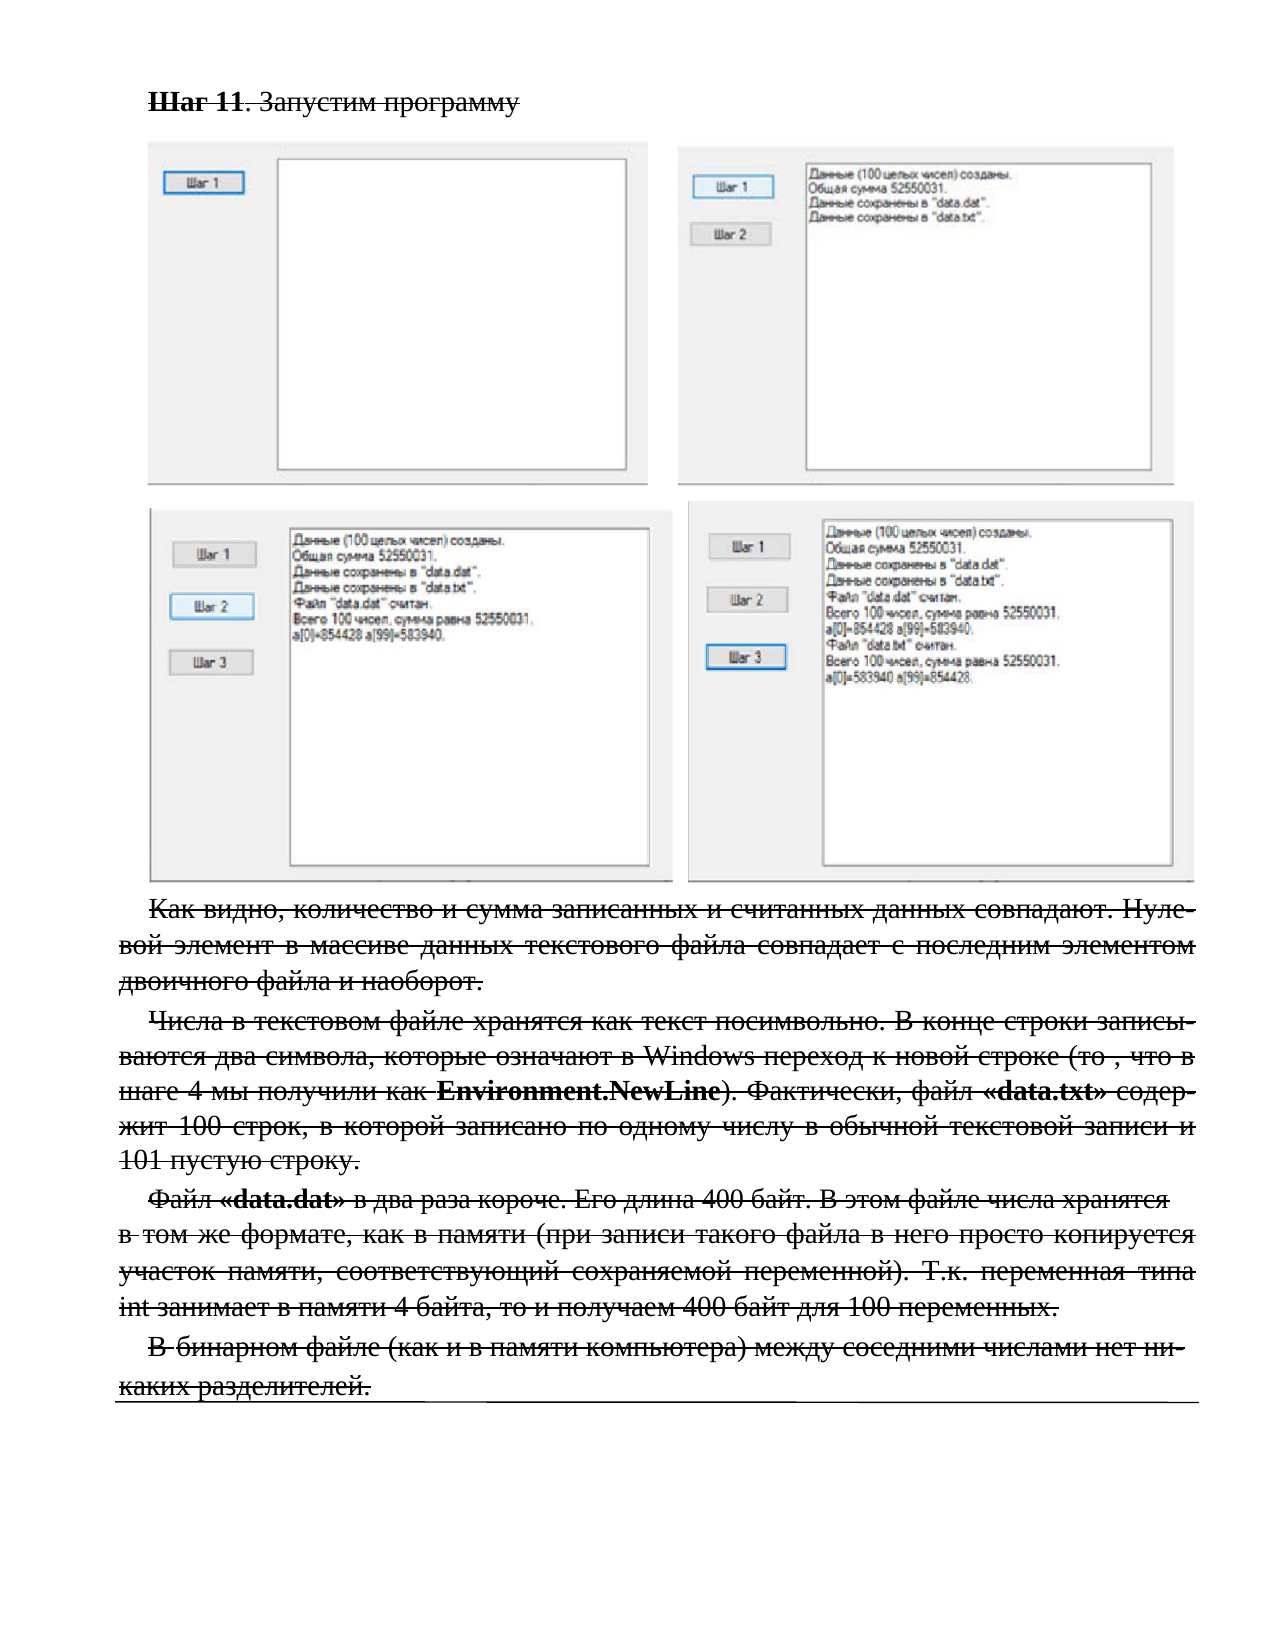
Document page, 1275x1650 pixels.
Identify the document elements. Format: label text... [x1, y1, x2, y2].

picture [147, 134, 1195, 883]
text Файл «data.dat» в два раза короче. Его длина 400 байт. В этом файле числа хранятся [148, 1182, 1196, 1215]
text Как видно, количество и сумма записанных и считанных данных совпадают. Нуле-вой элемент в массиве данных текстового файла совпадает с последним элементом двоичного файла и наоборот. [119, 891, 1196, 945]
text Как видно, количество и сумма записанных и считанных данных совпадают. Нуле-вой элемент в массиве данных текстового файла совпадает с последним элементом двоичного файла и наоборот. [119, 947, 1196, 997]
text Шаг 11. Запустим программу [148, 84, 1196, 118]
text Числа в текстовом файле хранятся как текст посимвольно. В конце строки записы-ваются два символа, которые означают в Windows переход к новой строке (то , что в шаге 4 мы получили как Environment.NewLine). Фактически, файл «data.txt» содер-жит 100 строк, в которой записано по одному числу в обычной текстовой записи и 101 пустую строку. [119, 1092, 1196, 1126]
text Числа в текстовом файле хранятся как текст посимвольно. В конце строки записы-ваются два символа, которые означают в Windows переход к новой строке (то , что в шаге 4 мы получили как Environment.NewLine). Фактически, файл «data.txt» содер-жит 100 строк, в которой записано по одному числу в обычной текстовой записи и 101 пустую строку. [119, 1128, 1196, 1176]
list том же формате, как в памяти (при записи такого файла в него просто копируется участок памяти, соответствующий сохраняемой переменной). Т.к. переменная типа int занимает в памяти 4 байта, то и получаем 400 байт для 100 переменных. [118, 1216, 1196, 1271]
text Числа в текстовом файле хранятся как текст посимвольно. В конце строки записы-ваются два символа, которые означают в Windows переход к новой строке (то , что в шаге 4 мы получили как Environment.NewLine). Фактически, файл «data.txt» содер-жит 100 строк, в которой записано по одному числу в обычной текстовой записи и 101 пустую строку. [119, 1003, 1196, 1091]
list том же формате, как в памяти (при записи такого файла в него просто копируется участок памяти, соответствующий сохраняемой переменной). Т.к. переменная типа int занимает в памяти 4 байта, то и получаем 400 байт для 100 переменных. [118, 1272, 1196, 1322]
list бинарном файле (как и в памяти компьютера) между соседними числами нет ни-каких разделителей. [119, 1329, 1196, 1402]
